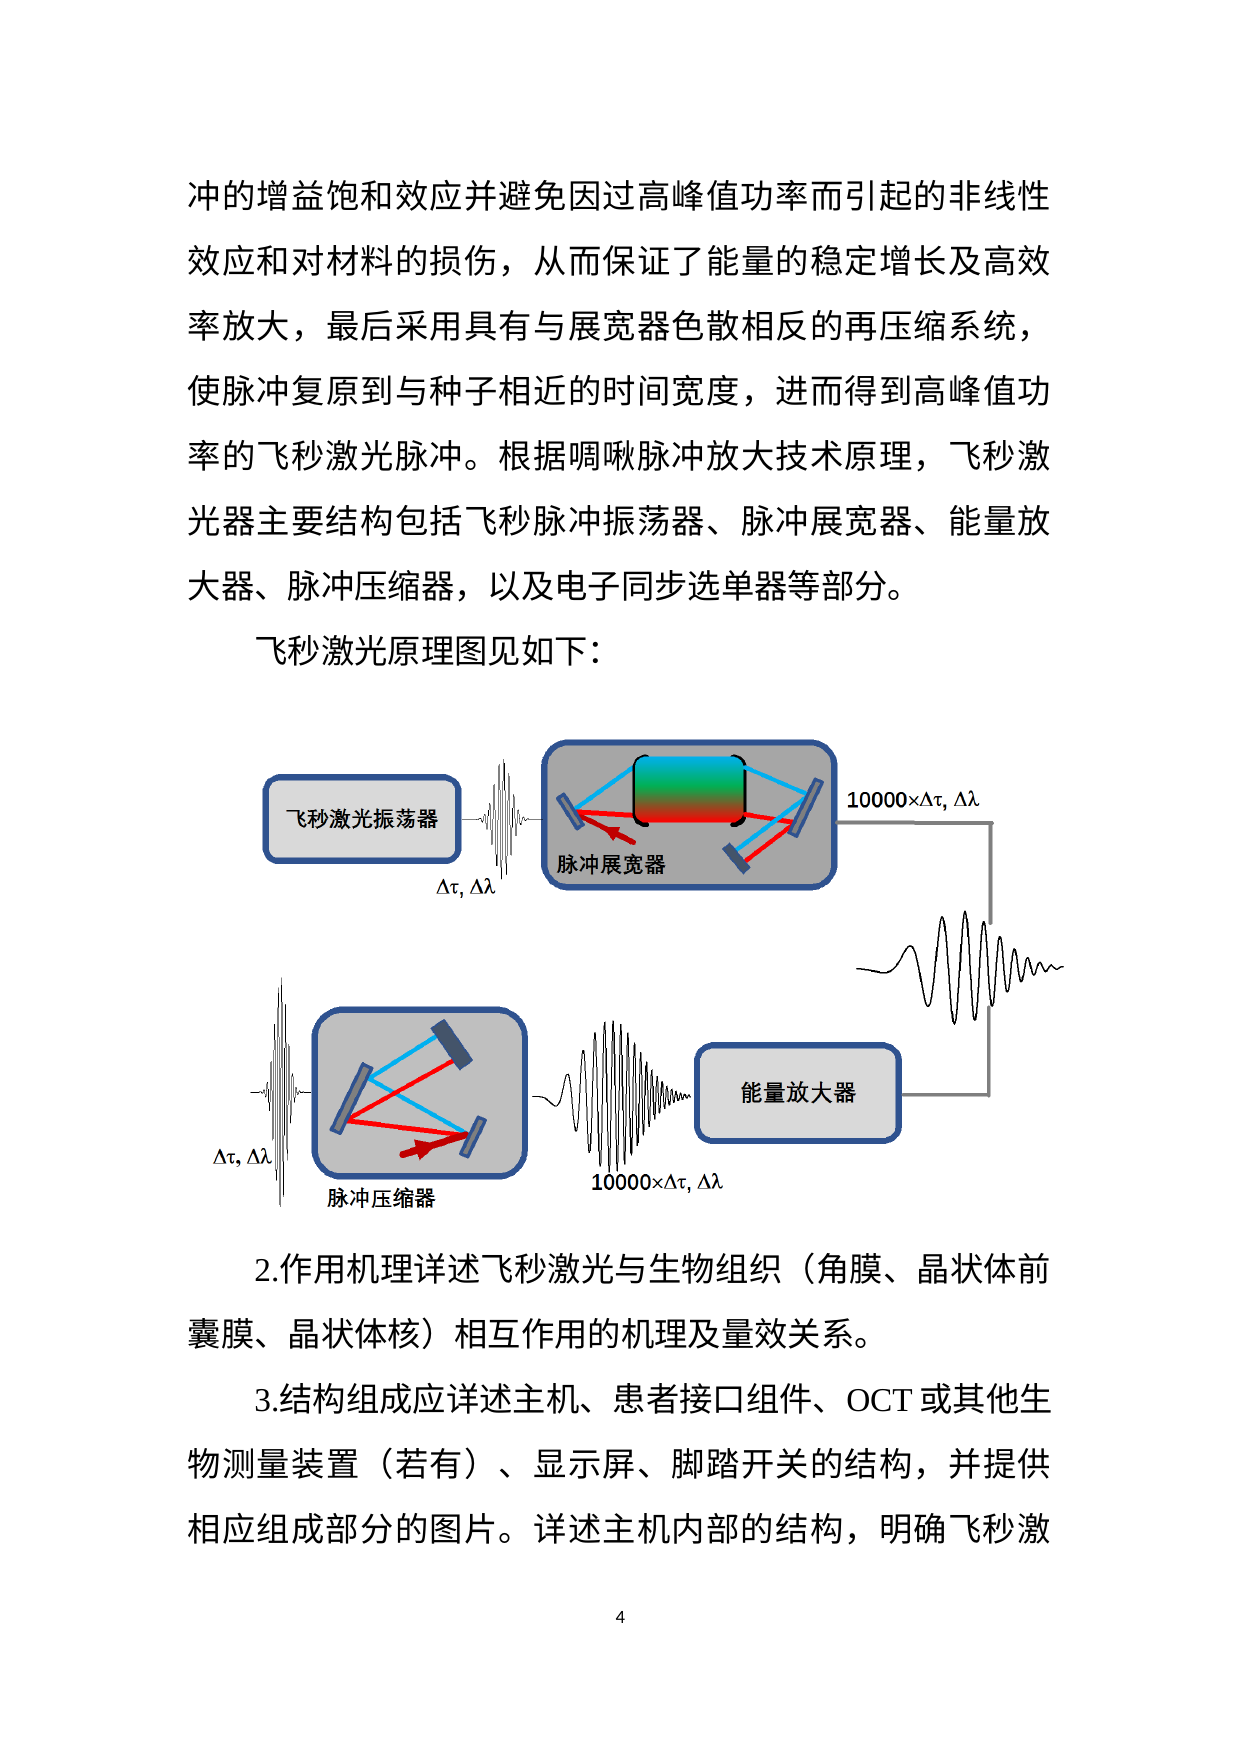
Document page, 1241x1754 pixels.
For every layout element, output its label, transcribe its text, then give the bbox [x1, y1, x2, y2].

text 飞秒激光原理图见如下： [187, 617, 1053, 682]
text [187, 162, 1053, 617]
picture [206, 731, 1070, 1220]
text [187, 1364, 1053, 1559]
